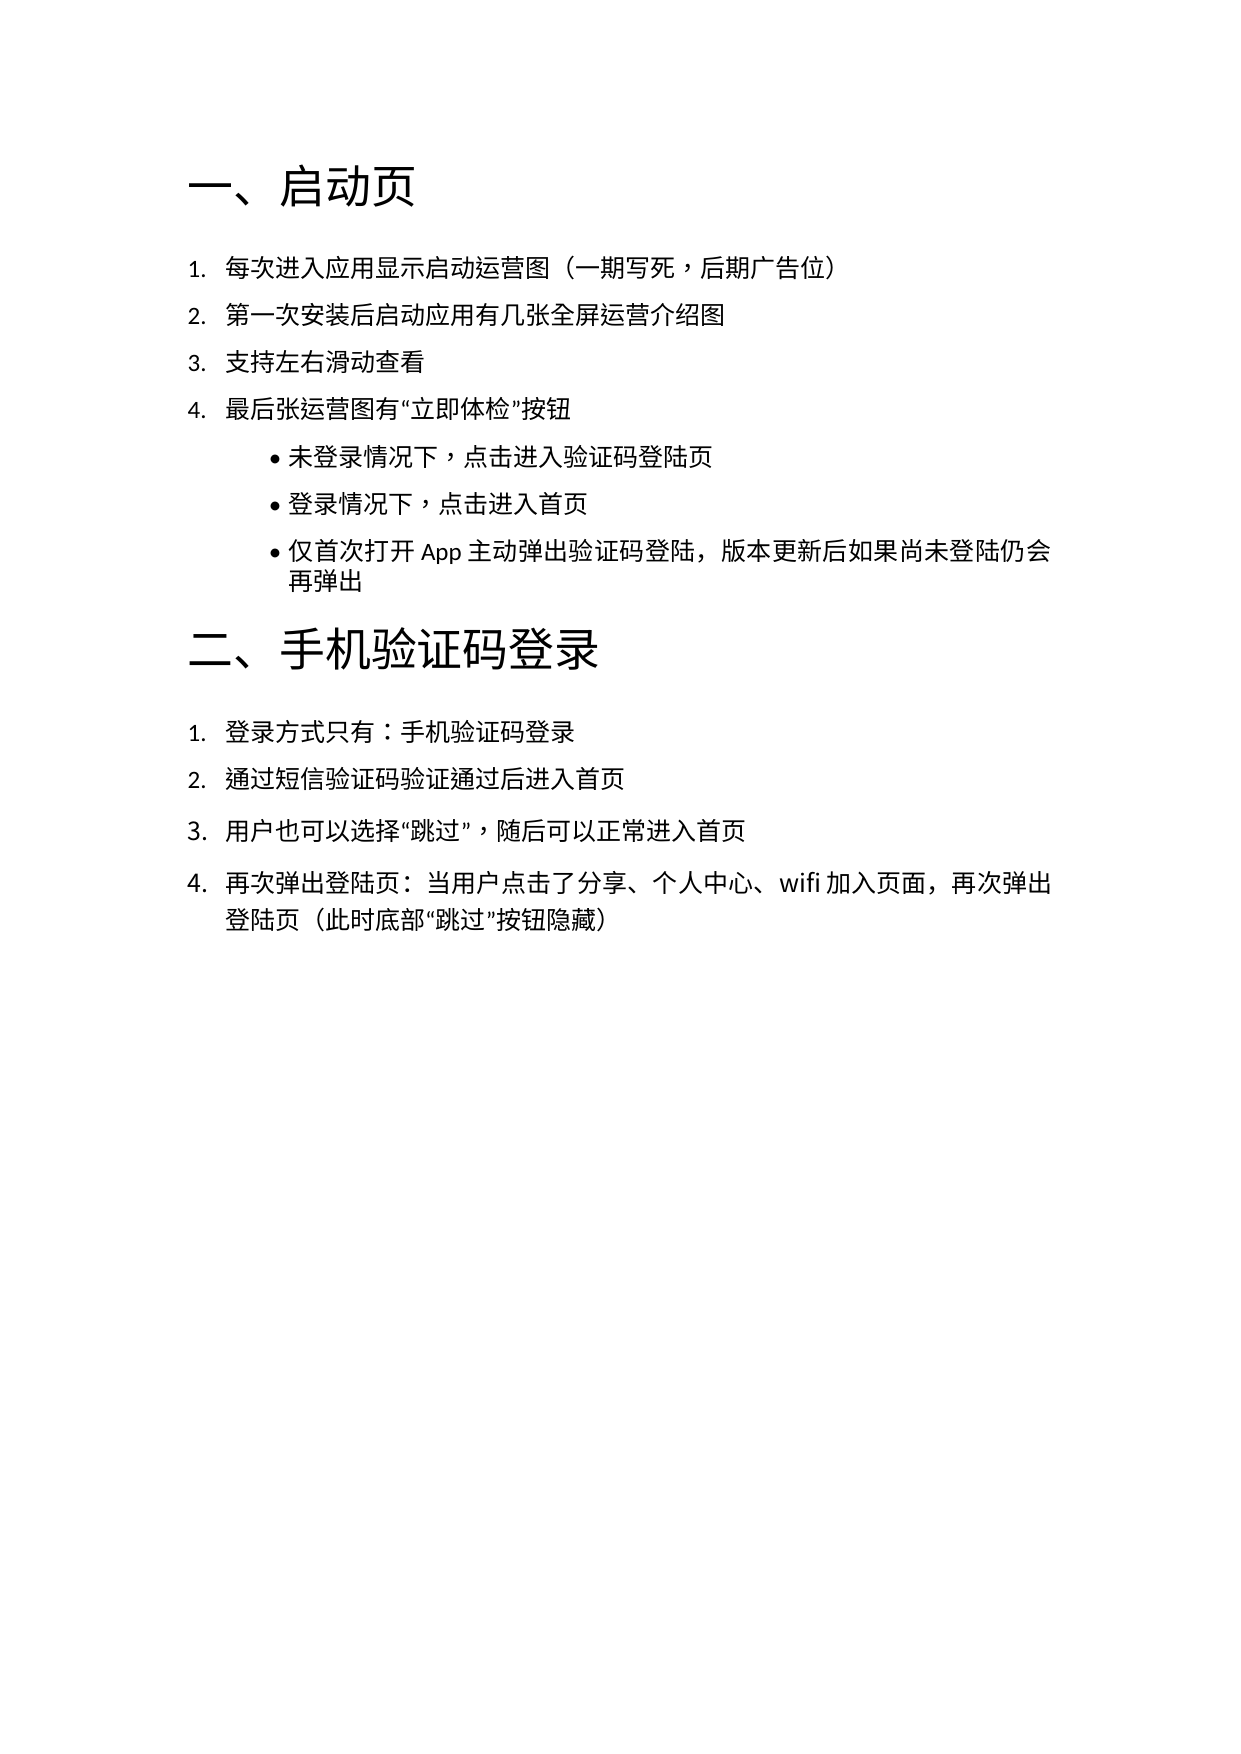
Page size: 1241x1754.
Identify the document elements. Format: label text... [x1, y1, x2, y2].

list 最后张运营图有“立即体检”按钮 [187, 394, 1053, 425]
list 第一次安装后启动应用有几张全屏运营介绍图 [187, 300, 1053, 331]
list 未登录情况下，点击进入验证码登陆页 [269, 442, 1053, 472]
list 登录方式只有：手机验证码登录 [187, 717, 1053, 747]
list 每次进入应用显示启动运营图（一期写死，后期广告位） [187, 253, 1053, 283]
list 用户也可以选择“跳过”，随后可以正常进入首页 [187, 811, 1053, 847]
subtitle 二、手机验证码登录 [187, 614, 1053, 680]
subtitle 一、启动页 [187, 150, 1053, 216]
list 支持左右滑动查看 [187, 347, 1053, 378]
list 仅首次打开App主动弹出验证码登陆，版本更新后如果尚未登陆仍会再弹出 [269, 536, 1053, 597]
list 登录情况下，点击进入首页 [269, 489, 1053, 519]
list 再次弹出登陆页：当用户点击了分享、个人中心、wifi加入页面，再次弹出登陆页（此时底部“跳过”按钮隐藏） [187, 864, 1053, 936]
list 通过短信验证码验证通过后进入首页 [187, 764, 1053, 794]
